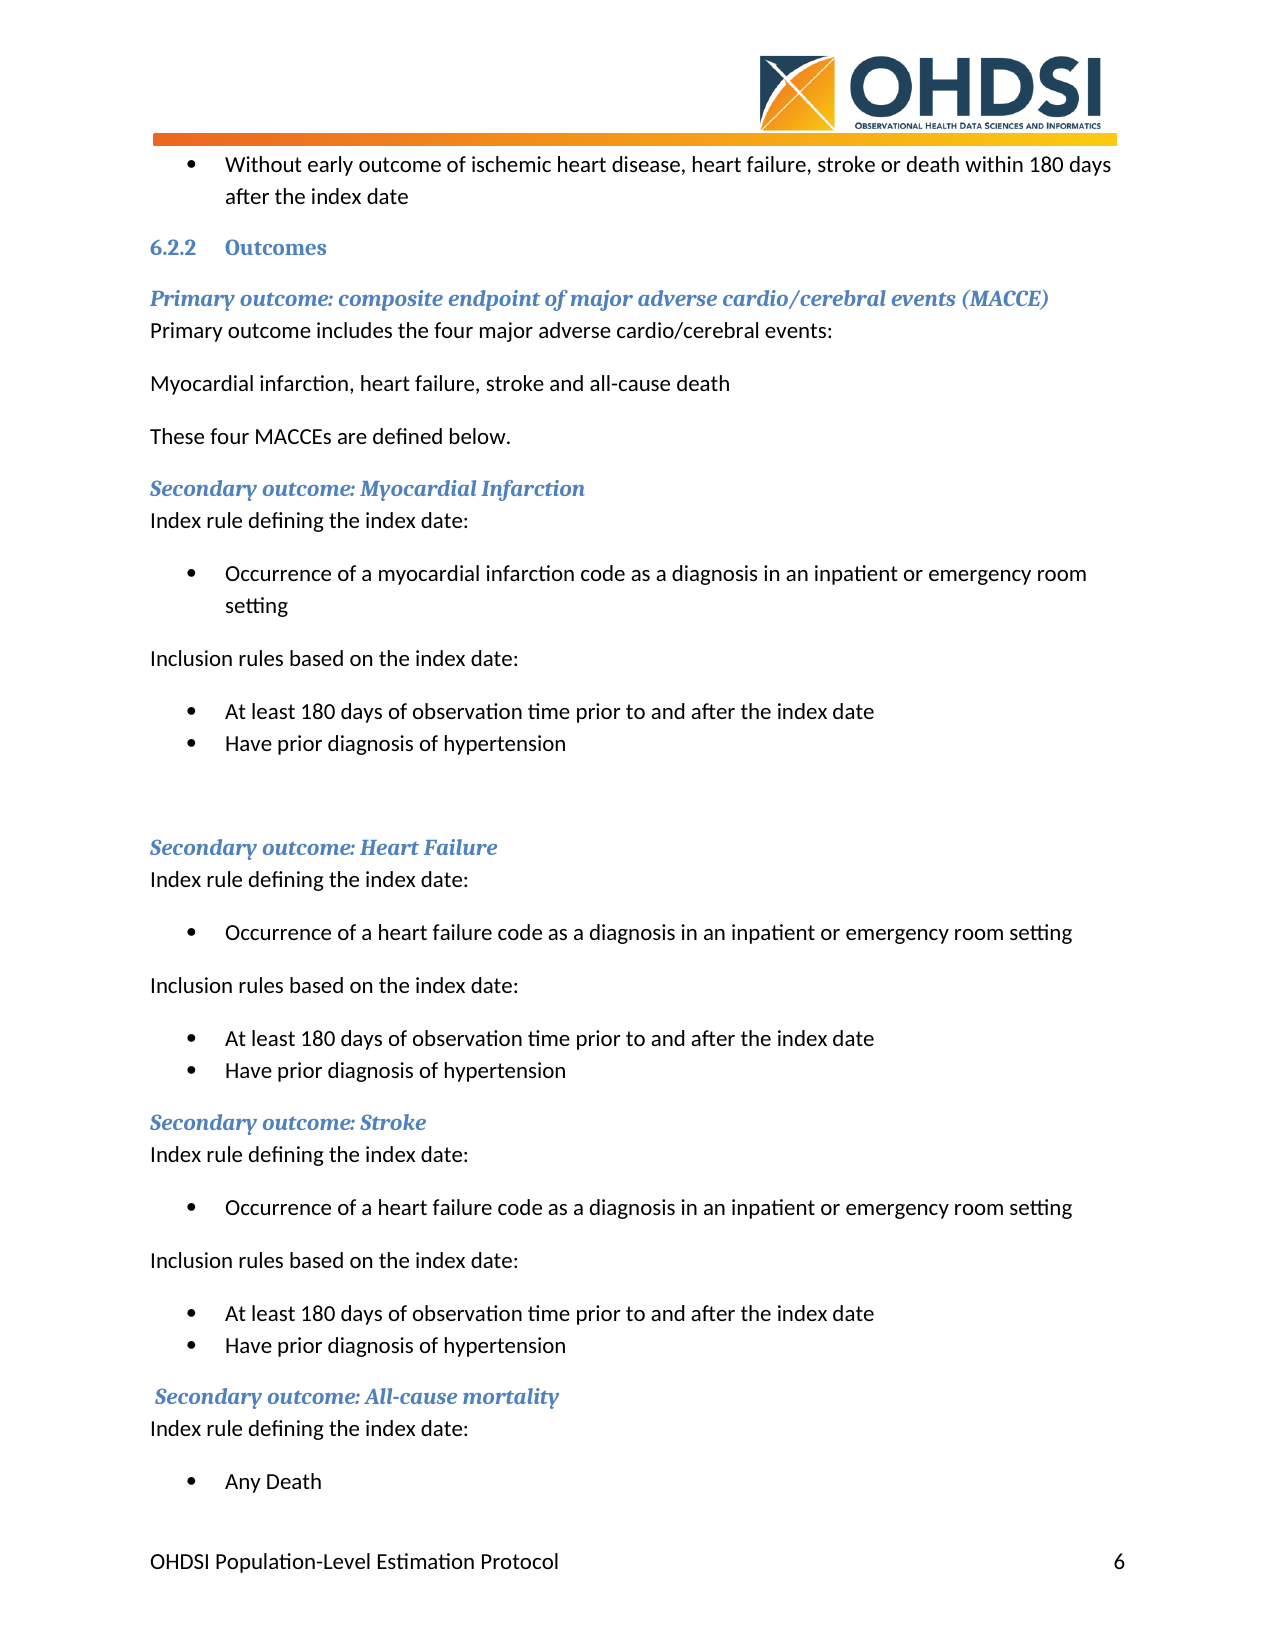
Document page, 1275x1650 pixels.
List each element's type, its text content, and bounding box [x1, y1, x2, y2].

list Occurrence of a myocardial infarction code as a diagnosis in an inpatient or emergency room setting [187, 559, 1125, 619]
text Inclusion rules based on the index date: [150, 1246, 1125, 1274]
list Have prior diagnosis of hypertension [187, 729, 1125, 757]
list At least 180 days of observation time prior to and after the index date [187, 1299, 1125, 1327]
list Have prior diagnosis of hypertension [187, 1331, 1125, 1359]
list At least 180 days of observation time prior to and after the index date [187, 1024, 1125, 1052]
subtitle Secondary outcome: All-cause mortality [150, 1384, 1125, 1411]
list Have prior diagnosis of hypertension [187, 1057, 1125, 1085]
subtitle Outcomes [150, 235, 1125, 262]
text These four MACCEs are defined below. [150, 422, 1125, 451]
list Without early outcome of ischemic heart disease, heart failure, stroke or death within 180 days after the index date [187, 150, 1125, 210]
list Occurrence of a heart failure code as a diagnosis in an inpatient or emergency room setting [187, 918, 1125, 946]
subtitle Primary outcome: composite endpoint of major adverse cardio/cerebral events (MACCE) [150, 286, 1125, 313]
subtitle Secondary outcome: Myocardial Infarction [150, 476, 1125, 502]
text Myocardial infarction, heart failure, stroke and all-cause death [150, 369, 1125, 397]
text Inclusion rules based on the index date: [150, 644, 1125, 672]
text Index rule defining the index date: [150, 865, 1125, 893]
text Index rule defining the index date: [150, 1414, 1125, 1442]
subtitle Secondary outcome: Stroke [150, 1110, 1125, 1136]
picture [742, 42, 1118, 145]
list Occurrence of a heart failure code as a diagnosis in an inpatient or emergency room setting [187, 1193, 1125, 1221]
list At least 180 days of observation time prior to and after the index date [187, 697, 1125, 725]
text Inclusion rules based on the index date: [150, 971, 1125, 999]
subtitle Secondary outcome: Heart Failure [150, 835, 1125, 862]
text Index rule defining the index date: [150, 506, 1125, 534]
text Index rule defining the index date: [150, 1140, 1125, 1168]
list Any Death [187, 1467, 1125, 1495]
text Primary outcome includes the four major adverse cardio/cerebral events: [150, 316, 1125, 344]
